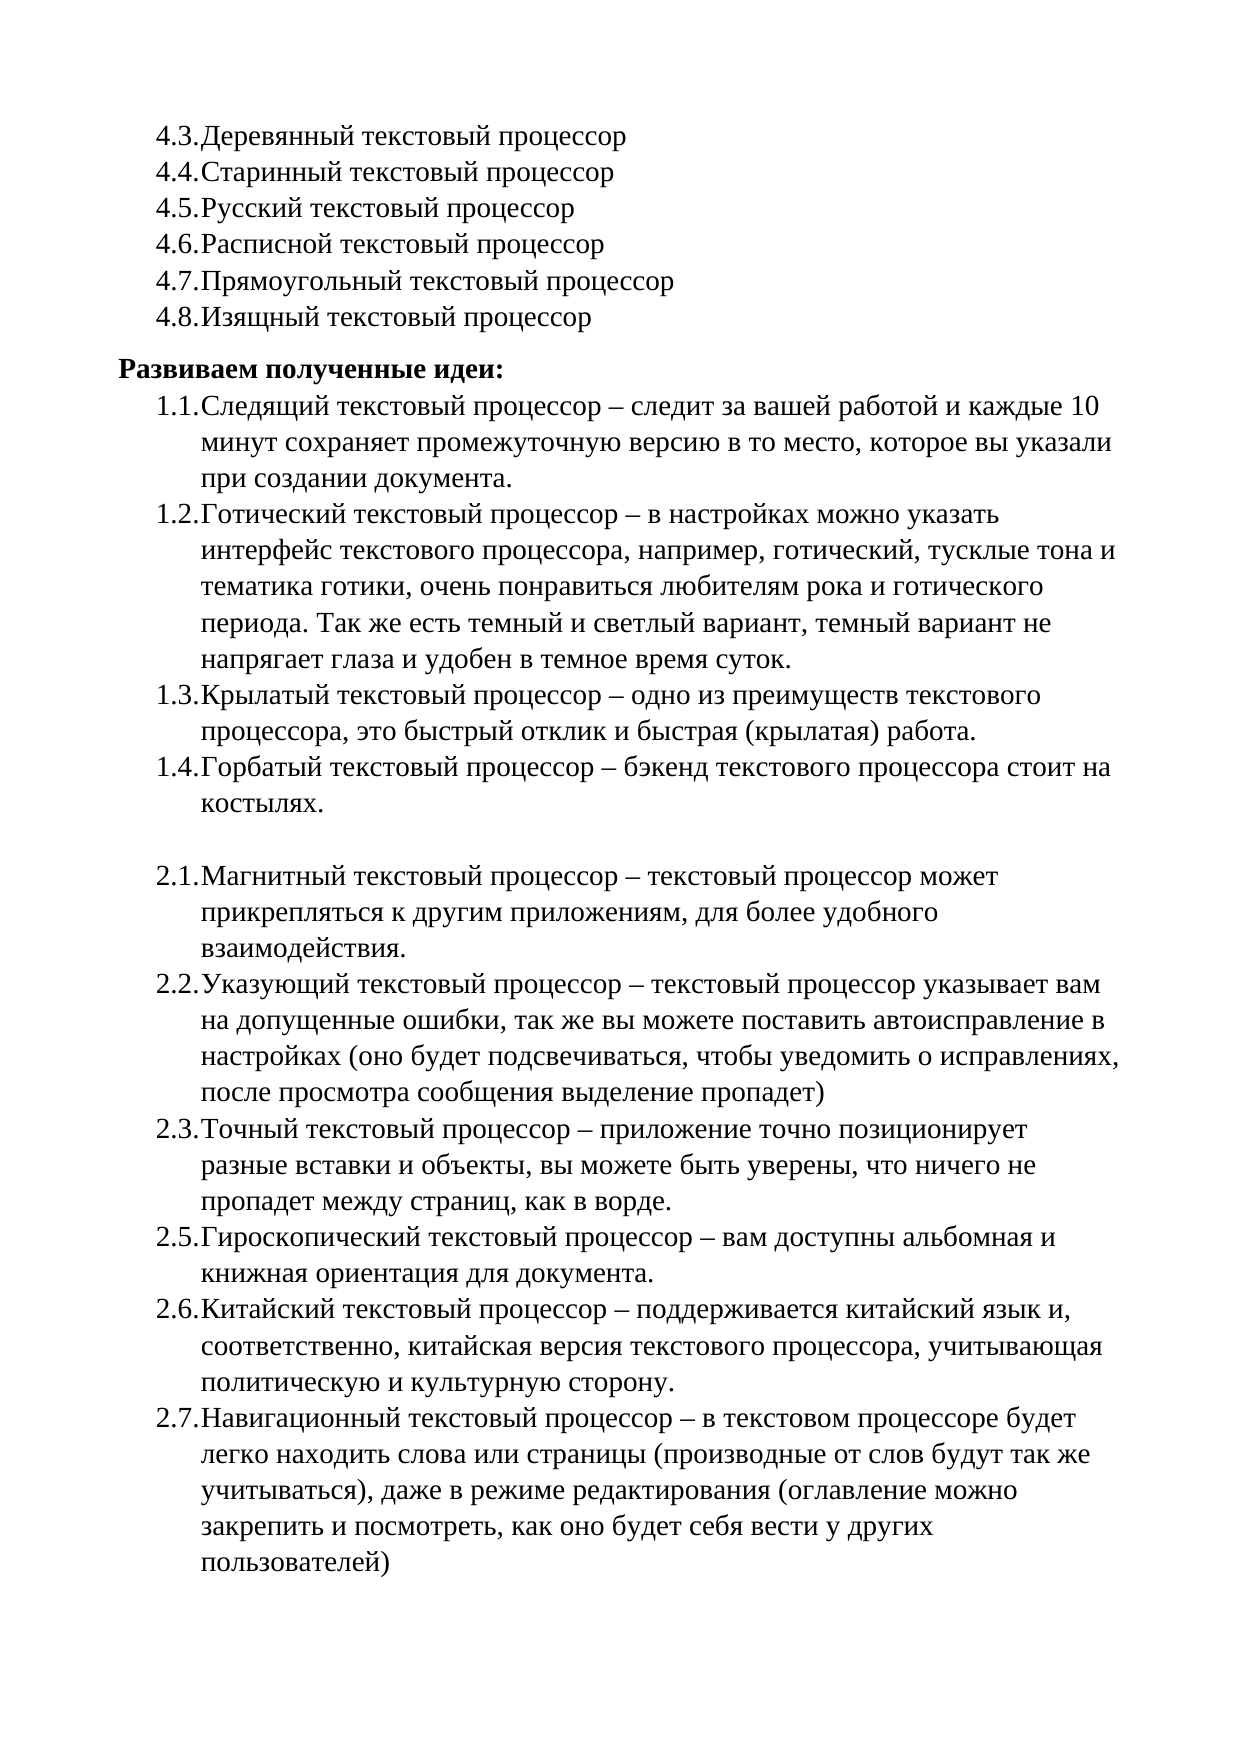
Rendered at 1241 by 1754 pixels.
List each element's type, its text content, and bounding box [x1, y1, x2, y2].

list Готический текстовый процессор – в настройках можно указать интерфейс текстового процессора, например, готический, тусклые тона и тематика готики, очень понравиться любителям рока и готического периода. Так же есть темный и светлый вариант, темный вариант не напрягает глаза и удобен в темное время суток. [156, 496, 1122, 674]
list Изящный текстовый процессор [156, 299, 1122, 332]
list Навигационный текстовый процессор – в текстовом процессоре будет легко находить слова или страницы (производные от слов будут так же учитываться), даже в режиме редактирования (оглавление можно закрепить и посмотреть, как оно будет себя вести у других пользователей) [156, 1400, 1122, 1578]
list Крылатый текстовый процессор – одно из преимуществ текстового процессора, это быстрый отклик и быстрая (крылатая) работа. [156, 677, 1122, 747]
subtitle Развиваем полученные идеи: [118, 352, 1122, 385]
list Точный текстовый процессор – приложение точно позиционирует разные вставки и объекты, вы можете быть уверены, что ничего не пропадет между страниц, как в ворде. [156, 1111, 1122, 1217]
list Деревянный текстовый процессор [156, 118, 1122, 152]
list Расписной текстовый процессор [156, 227, 1122, 260]
list Китайский текстовый процессор – поддерживается китайский язык и, соответственно, китайская версия текстового процессора, учитывающая политическую и культурную сторону. [156, 1291, 1122, 1397]
list Старинный текстовый процессор [156, 154, 1122, 188]
list Магнитный текстовый процессор – текстовый процессор может прикрепляться к другим приложениям, для более удобного взаимодействия. [156, 858, 1122, 963]
list Следящий текстовый процессор – следит за вашей работой и каждые 10 минут сохраняет промежуточную версию в то место, которое вы указали при создании документа. [156, 388, 1122, 494]
list Гироскопический текстовый процессор – вам доступны альбомная и книжная ориентация для документа. [156, 1219, 1122, 1289]
list Горбатый текстовый процессор – бэкенд текстового процессора стоит на костылях. [156, 749, 1122, 819]
list Прямоугольный текстовый процессор [156, 263, 1122, 296]
list Русский текстовый процессор [156, 190, 1122, 224]
list Указующий текстовый процессор – текстовый процессор указывает вам на допущенные ошибки, так же вы можете поставить автоисправление в настройках (оно будет подсвечиваться, чтобы уведомить о исправлениях, после просмотра сообщения выделение пропадет) [156, 966, 1122, 1108]
